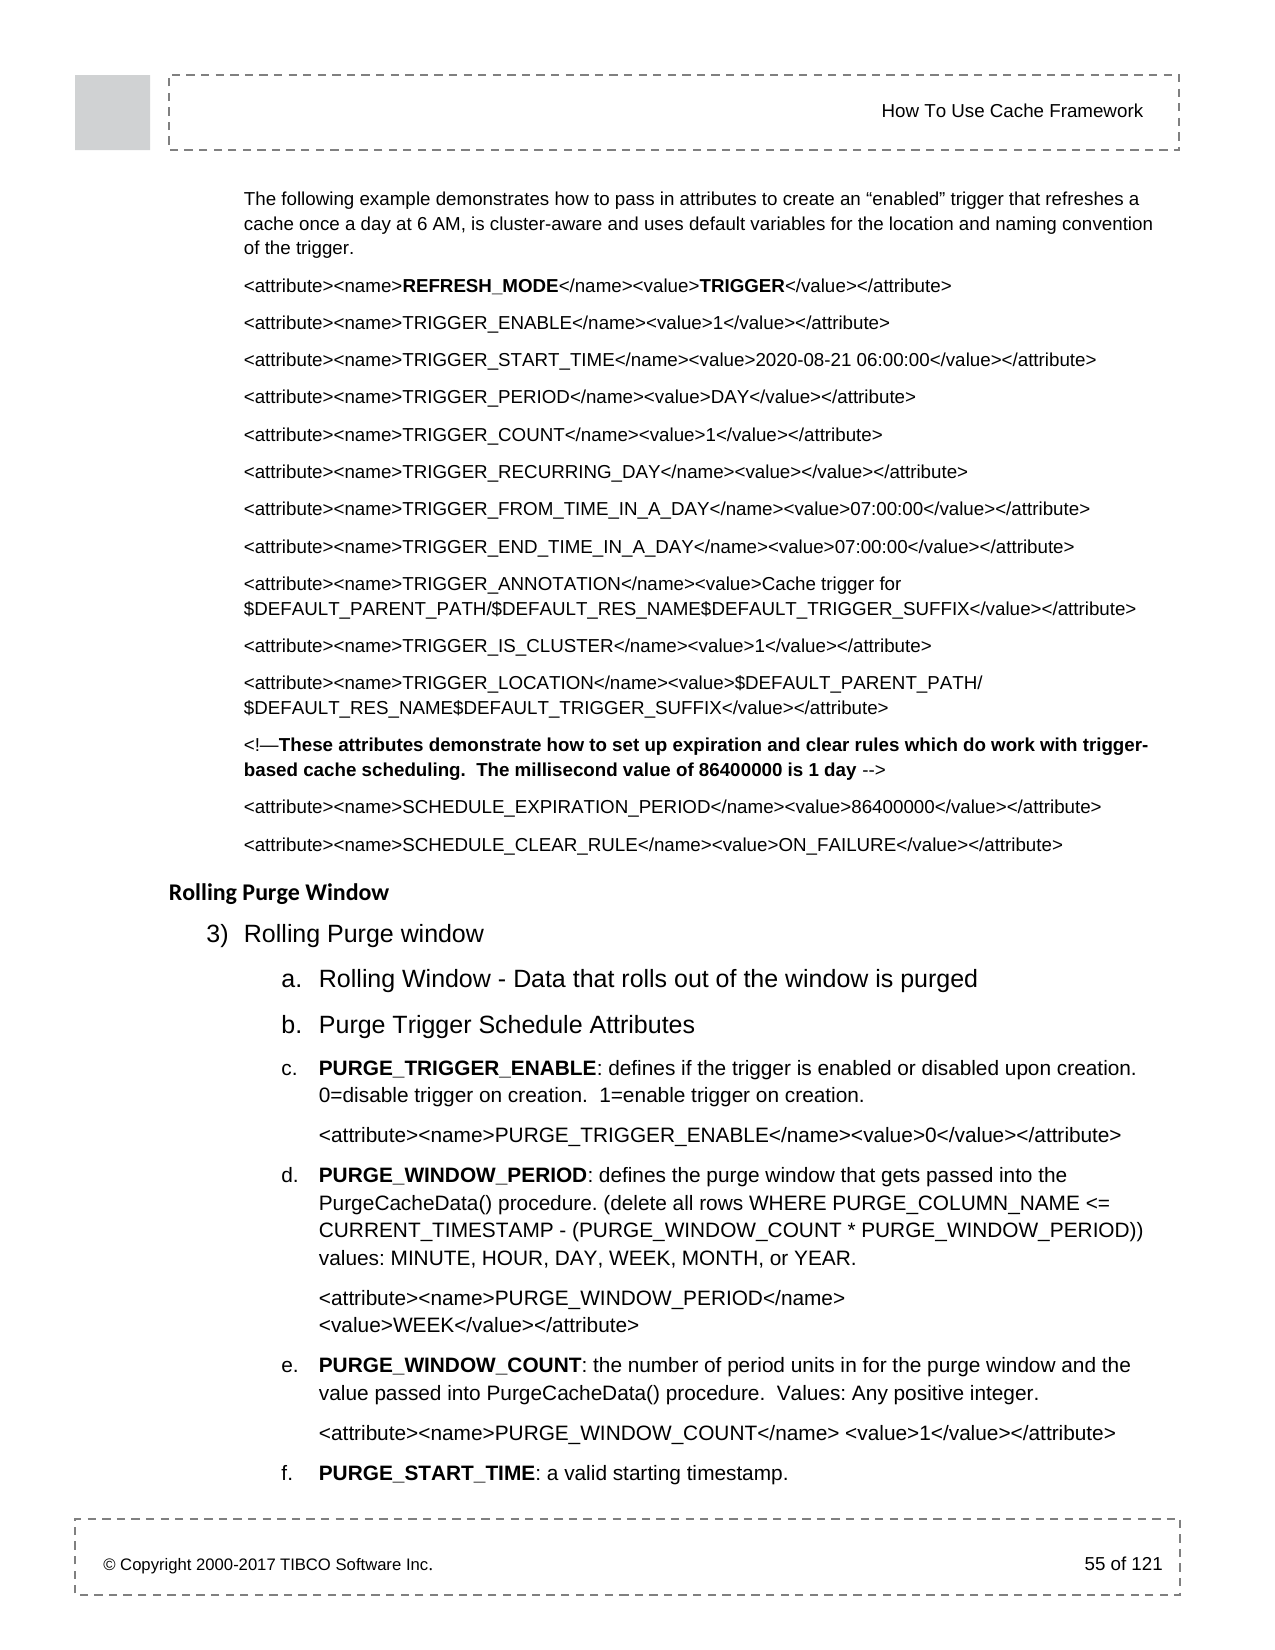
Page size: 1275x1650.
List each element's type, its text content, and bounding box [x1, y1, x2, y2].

text <attribute><name>TRIGGER_PERIOD</name><value>DAY</value></attribute> [244, 386, 1162, 408]
text <attribute><name>TRIGGER_IS_CLUSTER</name><value>1</value></attribute> [244, 635, 1162, 656]
list PURGE_TRIGGER_ENABLE: defines if the trigger is enabled or disabled upon creation. 0=disable trigger on creation. 1=enable trigger on creation. [281, 1055, 1162, 1107]
text <attribute><name>TRIGGER_END_TIME_IN_A_DAY</name><value>07:00:00</value></attribute> [244, 535, 1162, 557]
text <attribute><name>TRIGGER_RECURRING_DAY</name><value></value></attribute> [244, 461, 1162, 482]
text <attribute><name>SCHEDULE_EXPIRATION_PERIOD</name><value>86400000</value></attribute> [244, 796, 1162, 818]
list Rolling Purge window [206, 919, 1162, 948]
text <attribute><name>PURGE_WINDOW_COUNT</name> <value>1</value></attribute> [319, 1420, 1162, 1444]
text <attribute><name>TRIGGER_LOCATION</name><value>$DEFAULT_PARENT_PATH/$DEFAULT_RES_NAME$DEFAULT_TRIGGER_SUFFIX</value></attribute> [244, 672, 1162, 718]
text <attribute><name>TRIGGER_ANNOTATION</name><value>Cache trigger for $DEFAULT_PARENT_PATH/$DEFAULT_RES_NAME$DEFAULT_TRIGGER_SUFFIX</value></attribute> [244, 573, 1162, 619]
text <attribute><name>TRIGGER_COUNT</name><value>1</value></attribute> [244, 423, 1162, 445]
text <attribute><name>REFRESH_MODE</name><value>TRIGGER</value></attribute> [244, 274, 1162, 296]
text <attribute><name>TRIGGER_START_TIME</name><value>2020-08-21 06:00:00</value></attribute> [244, 349, 1162, 371]
list PURGE_WINDOW_PERIOD: defines the purge window that gets passed into the PurgeCacheData() procedure. (delete all rows WHERE PURGE_COLUMN_NAME <= CURRENT_TIMESTAMP - (PURGE_WINDOW_COUNT * PURGE_WINDOW_PERIOD)) values: MINUTE, HOUR, DAY, WEEK, MONTH, or YEAR. [281, 1163, 1162, 1269]
list Rolling Window - Data that rolls out of the window is purged [281, 964, 1162, 993]
text <attribute><name>PURGE_WINDOW_PERIOD</name> <value>WEEK</value></attribute> [319, 1285, 1162, 1337]
text <attribute><name>PURGE_TRIGGER_ENABLE</name><value>0</value></attribute> [319, 1123, 1162, 1147]
text The following example demonstrates how to pass in attributes to create an “enabled” trigger that refreshes a cache once a day at 6 AM, is cluster-aware and uses default variables for the location and naming convention of the trigger. [244, 187, 1162, 259]
text <attribute><name>TRIGGER_ENABLE</name><value>1</value></attribute> [244, 312, 1162, 333]
text <attribute><name>TRIGGER_FROM_TIME_IN_A_DAY</name><value>07:00:00</value></attribute> [244, 498, 1162, 520]
text <attribute><name>SCHEDULE_CLEAR_RULE</name><value>ON_FAILURE</value></attribute> [244, 833, 1162, 855]
text <!—These attributes demonstrate how to set up expiration and clear rules which do work with trigger-based cache scheduling. The millisecond value of 86400000 is 1 day --> [244, 734, 1162, 781]
list PURGE_START_TIME: a valid starting timestamp. [281, 1460, 1162, 1484]
list PURGE_WINDOW_COUNT: the number of period units in for the purge window and the value passed into PurgeCacheData() procedure. Values: Any positive integer. [281, 1353, 1162, 1404]
list Purge Trigger Schedule Attributes [281, 1010, 1162, 1039]
subtitle Rolling Purge Window [169, 877, 1162, 906]
